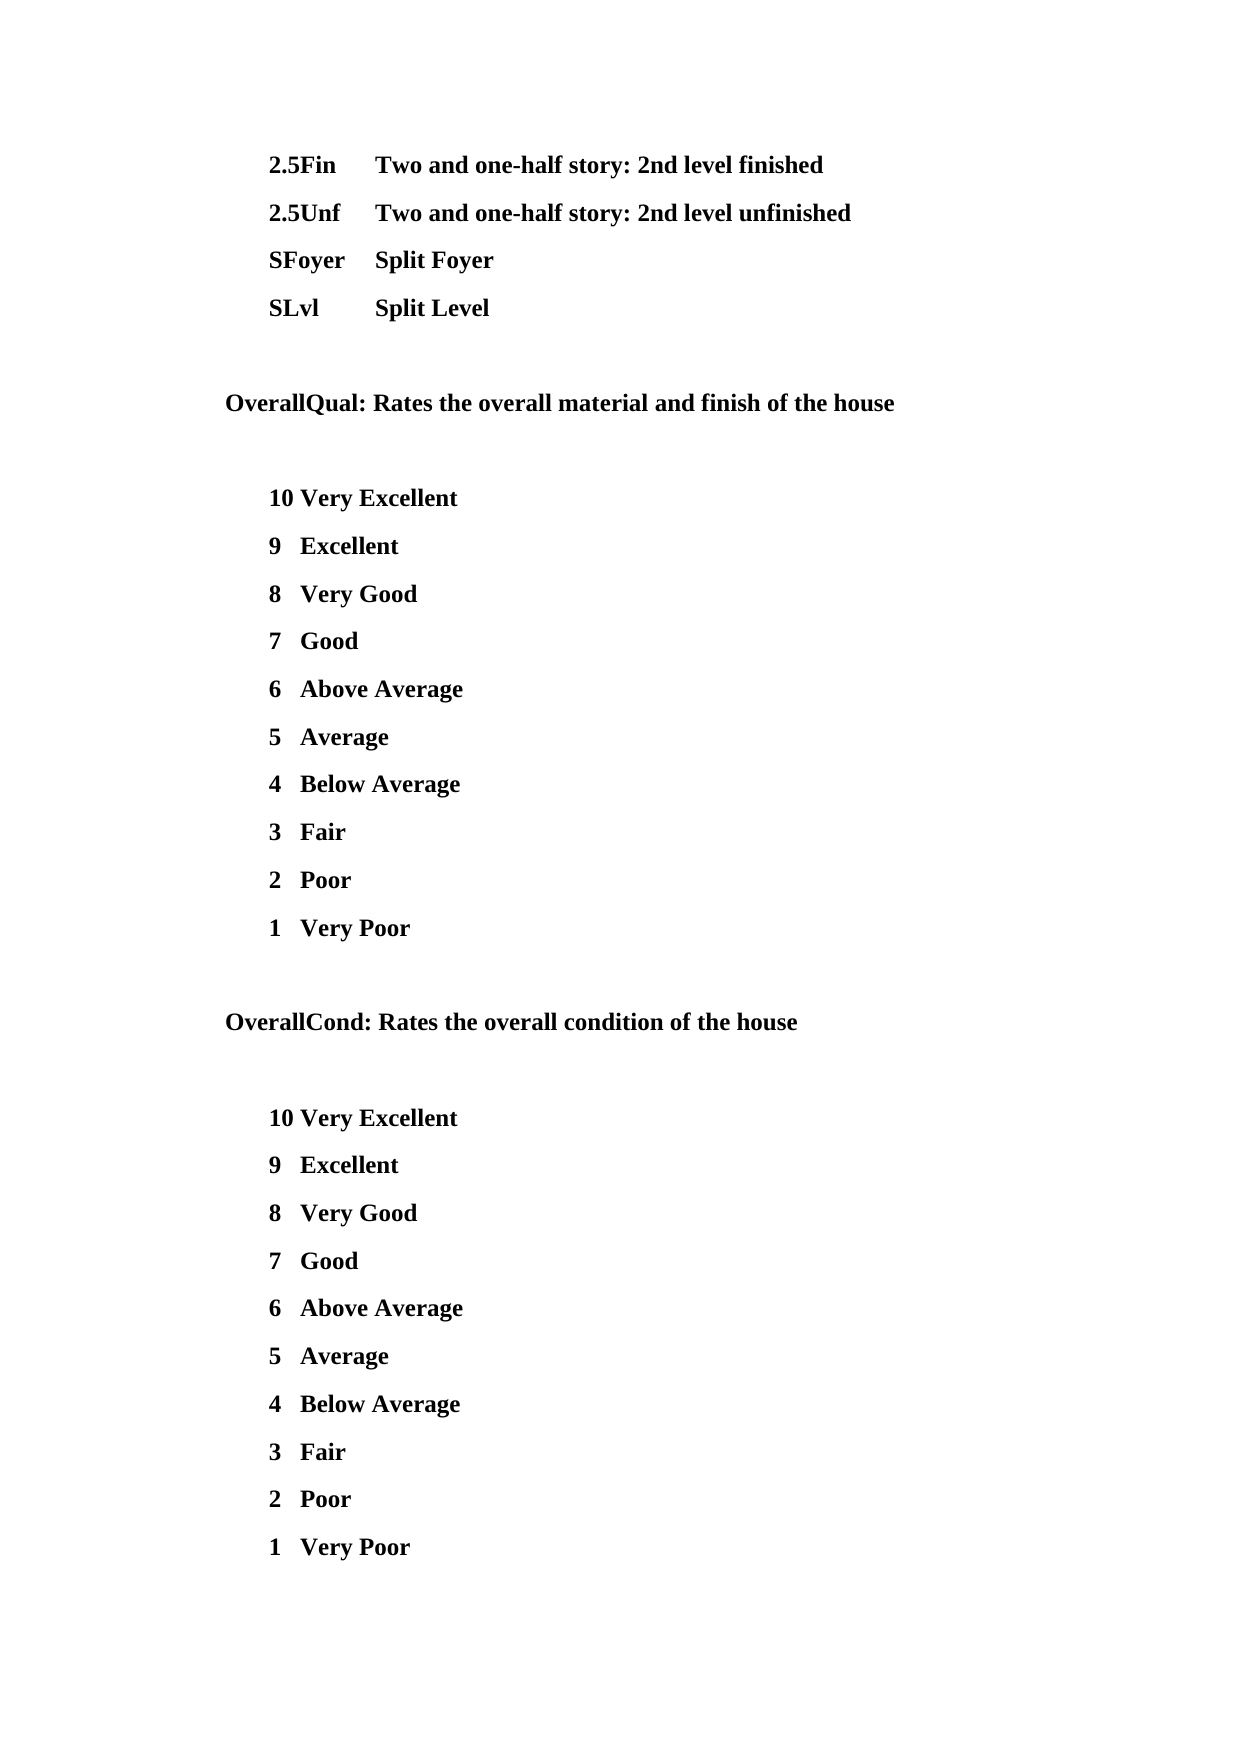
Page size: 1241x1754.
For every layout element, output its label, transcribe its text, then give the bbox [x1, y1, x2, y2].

text OverallQual: Rates the overall material and finish of the house [225, 388, 1090, 417]
text OverallCond: Rates the overall condition of the house [225, 1007, 1090, 1036]
text 2.5Unf Two and one-half story: 2nd level unfinished [225, 198, 1090, 226]
text 9 Excellent [225, 1150, 1090, 1179]
text SLvl Split Level [225, 293, 1090, 322]
text 3 Fair [225, 817, 1090, 846]
text 2.5Fin Two and one-half story: 2nd level finished [225, 150, 1090, 179]
text 9 Excellent [225, 531, 1090, 560]
text 1 Very Poor [225, 913, 1090, 941]
text 4 Below Average [225, 1389, 1090, 1418]
text 8 Very Good [225, 579, 1090, 607]
text 7 Good [225, 626, 1090, 655]
text 2 Poor [225, 865, 1090, 894]
text 1 Very Poor [225, 1532, 1090, 1561]
text 6 Above Average [225, 1293, 1090, 1322]
text 8 Very Good [225, 1198, 1090, 1227]
text 10 Very Excellent [225, 483, 1090, 512]
text SFoyer Split Foyer [225, 245, 1090, 274]
text 4 Below Average [225, 769, 1090, 798]
text 10 Very Excellent [225, 1103, 1090, 1131]
text 2 Poor [225, 1484, 1090, 1513]
text 6 Above Average [225, 674, 1090, 703]
text 5 Average [225, 1341, 1090, 1370]
text 5 Average [225, 722, 1090, 751]
text 3 Fair [225, 1437, 1090, 1465]
text 7 Good [225, 1246, 1090, 1274]
